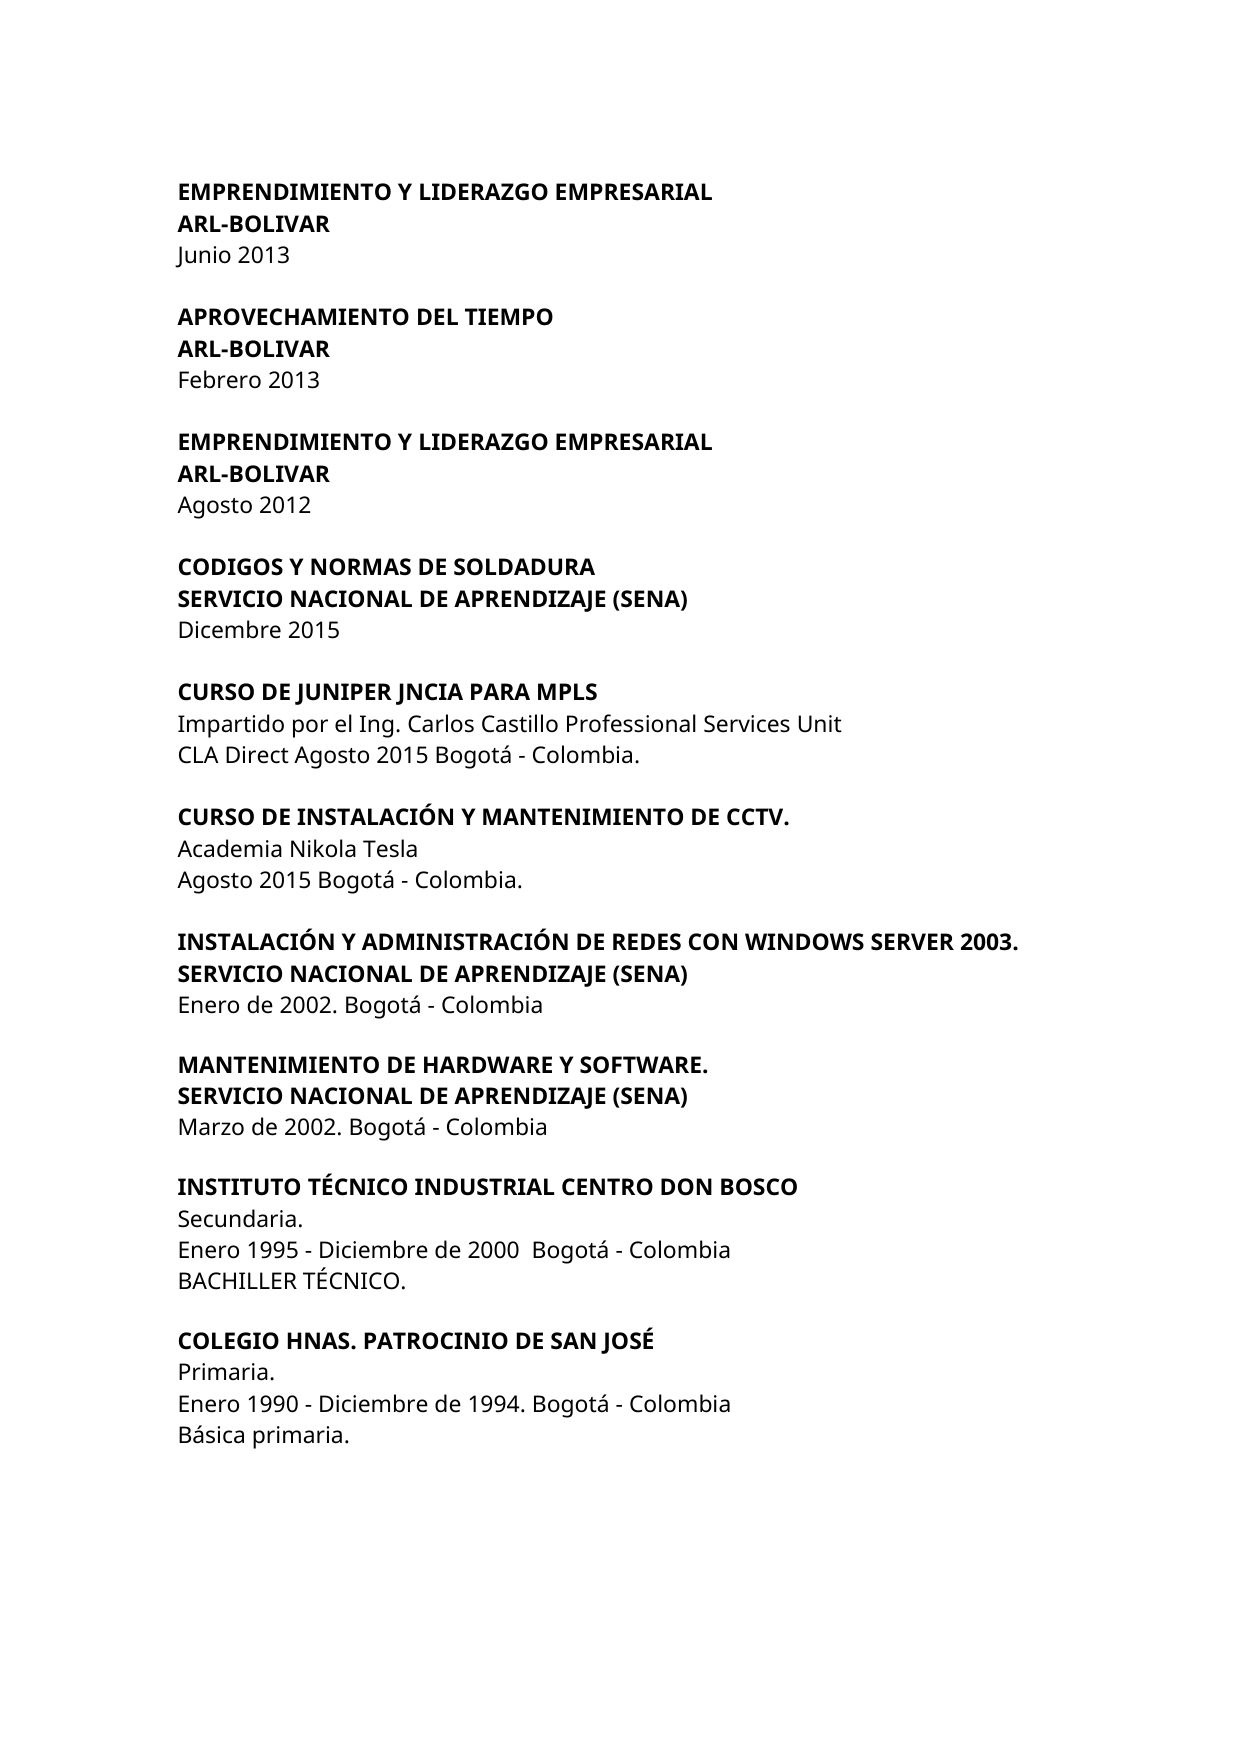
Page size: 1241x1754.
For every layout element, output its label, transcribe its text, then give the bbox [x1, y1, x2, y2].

text CURSO DE JUNIPER JNCIA PARA MPLS [177, 676, 1063, 708]
text Enero 1990 - Diciembre de 1994. Bogotá - Colombia [177, 1388, 1063, 1419]
text EMPRENDIMIENTO Y LIDERAZGO EMPRESARIAL [177, 426, 1063, 458]
text Junio 2013 [177, 239, 1063, 270]
text Secundaria. [177, 1203, 1063, 1234]
text INSTALACIÓN Y ADMINISTRACIÓN DE REDES CON WINDOWS SERVER 2003. SERVICIO NACIONAL DE APRENDIZAJE (SENA) [177, 926, 1063, 989]
text Impartido por el Ing. Carlos Castillo Professional Services Unit [177, 708, 1063, 739]
text Primaria. [177, 1356, 1063, 1388]
text SERVICIO NACIONAL DE APRENDIZAJE (SENA) [177, 583, 1063, 614]
text COLEGIO HNAS. PATROCINIO DE SAN JOSÉ [177, 1325, 1063, 1356]
text MANTENIMIENTO DE HARDWARE Y SOFTWARE. [177, 1049, 1063, 1080]
text Marzo de 2002. Bogotá - Colombia [177, 1111, 1063, 1143]
text Agosto 2015 Bogotá - Colombia. [177, 864, 1063, 895]
text BACHILLER TÉCNICO. [177, 1265, 1063, 1296]
text ARL-BOLIVAR [177, 208, 1063, 239]
text Academia Nikola Tesla [177, 833, 1063, 864]
text SERVICIO NACIONAL DE APRENDIZAJE (SENA) [177, 1080, 1063, 1111]
text Enero de 2002. Bogotá - Colombia [177, 989, 1063, 1020]
text INSTITUTO TÉCNICO INDUSTRIAL CENTRO DON BOSCO [177, 1171, 1063, 1203]
text EMPRENDIMIENTO Y LIDERAZGO EMPRESARIAL [177, 176, 1063, 208]
text CURSO DE INSTALACIÓN Y MANTENIMIENTO DE CCTV. [177, 801, 1063, 833]
text APROVECHAMIENTO DEL TIEMPO [177, 301, 1063, 333]
text Agosto 2012 [177, 489, 1063, 520]
text Febrero 2013 [177, 364, 1063, 395]
text ARL-BOLIVAR [177, 458, 1063, 489]
text CLA Direct Agosto 2015 Bogotá - Colombia. [177, 739, 1063, 770]
text Dicembre 2015 [177, 614, 1063, 645]
text CODIGOS Y NORMAS DE SOLDADURA [177, 551, 1063, 583]
text Básica primaria. [177, 1419, 1063, 1450]
text ARL-BOLIVAR [177, 333, 1063, 364]
text Enero 1995 - Diciembre de 2000 Bogotá - Colombia [177, 1234, 1063, 1265]
